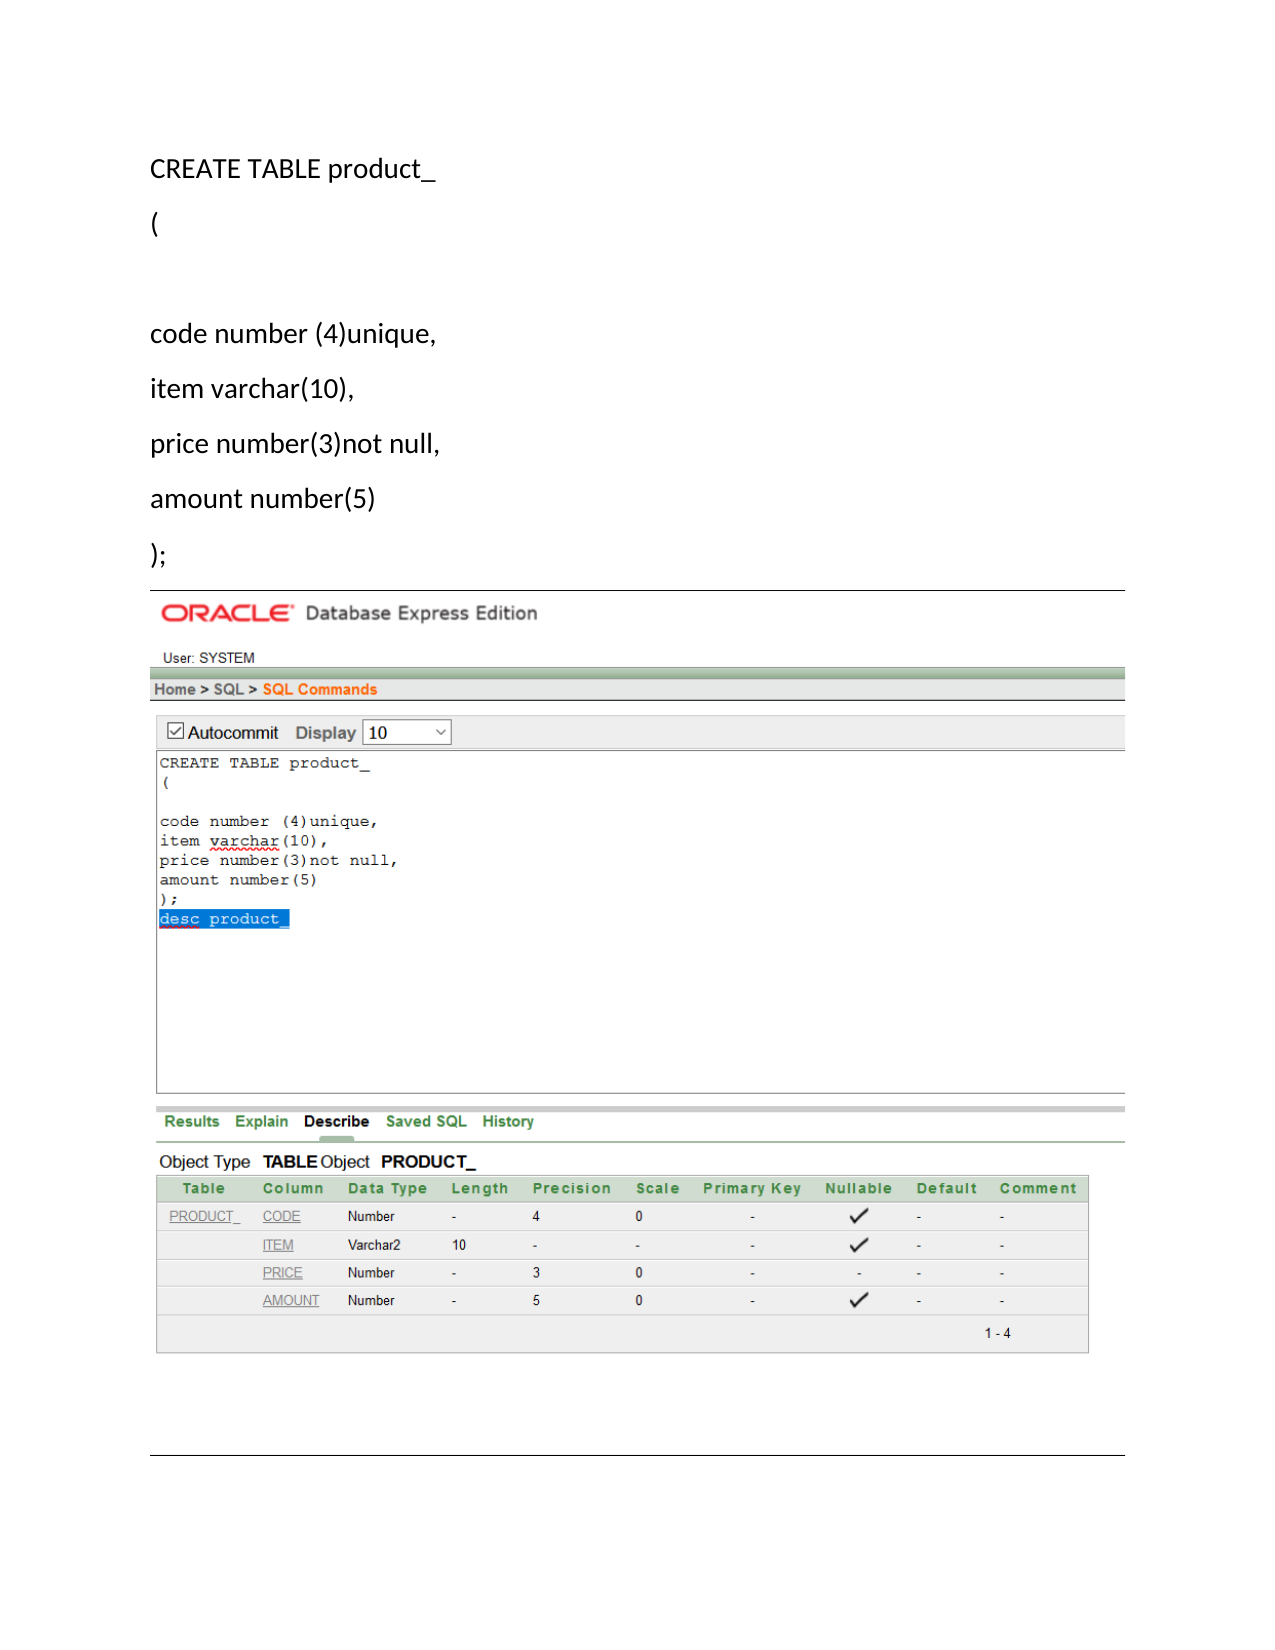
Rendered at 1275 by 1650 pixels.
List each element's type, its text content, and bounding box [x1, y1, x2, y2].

text CREATE TABLE product_ [150, 150, 1125, 186]
text ( [150, 205, 1125, 241]
text price number(3)not null, [150, 426, 1125, 461]
text code number (4)unique, [150, 315, 1125, 351]
text amount number(5) [150, 481, 1125, 516]
picture [150, 590, 1125, 1456]
text item varchar(10), [150, 370, 1125, 406]
text ); [150, 536, 1125, 571]
